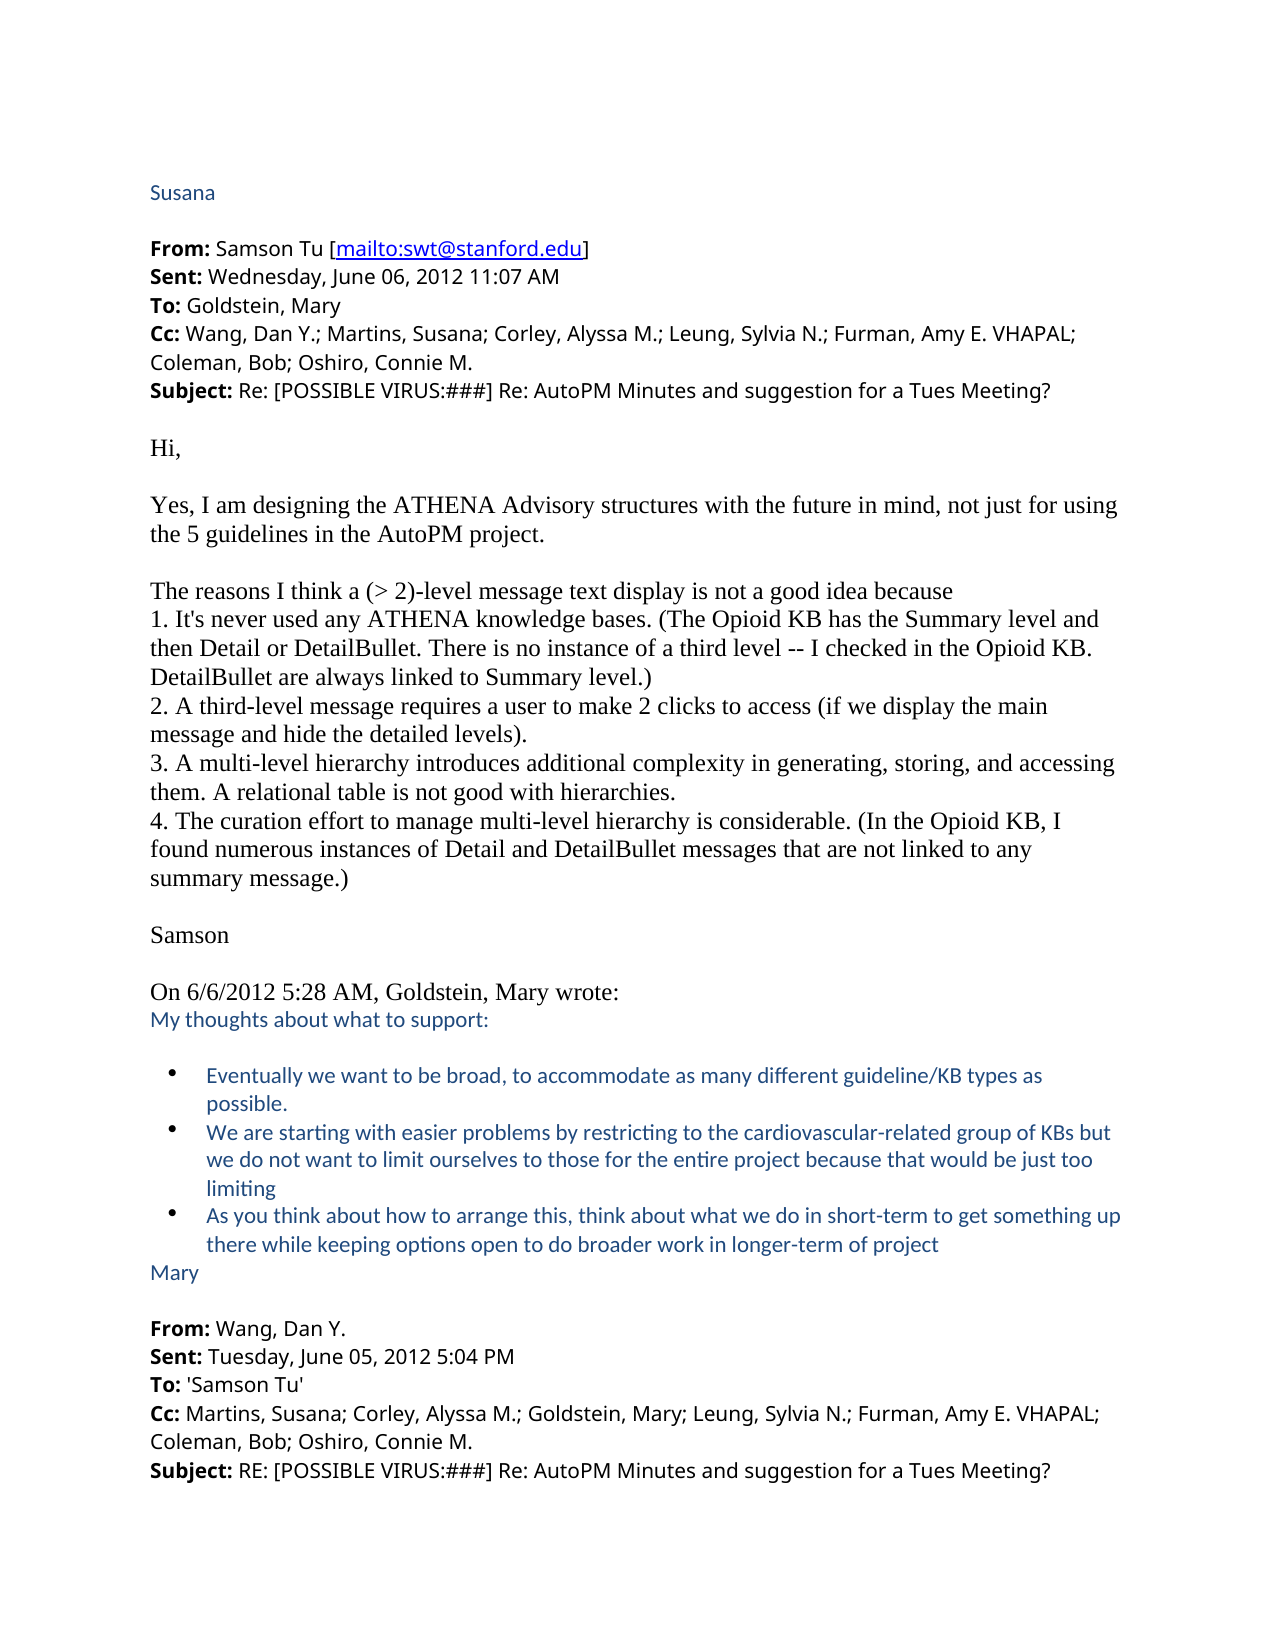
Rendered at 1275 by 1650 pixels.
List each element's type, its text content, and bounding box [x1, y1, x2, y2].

text Hi, [150, 433, 1125, 462]
text Subject: RE: [POSSIBLE VIRUS:###] Re: AutoPM Minutes and suggestion for a Tues Meeting? [150, 1456, 1125, 1484]
text Susana [150, 178, 1125, 206]
text On 6/6/2012 5:28 AM, Goldstein, Mary wrote: [150, 977, 1125, 1006]
list As you think about how to arrange this, think about what we do in short-term to get something up there while keeping options open to do broader work in longer-term of project [169, 1202, 1125, 1258]
text To: Goldstein, Mary [150, 291, 1125, 319]
text The reasons I think a (> 2)-level message text display is not a good idea because [150, 576, 1125, 604]
text To: 'Samson Tu' [150, 1371, 1125, 1399]
text Cc: Martins, Susana; Corley, Alyssa M.; Goldstein, Mary; Leung, Sylvia N.; Furman, Amy E. VHAPAL; Coleman, Bob; Oshiro, Connie M. [150, 1399, 1125, 1456]
text 2. A third-level message requires a user to make 2 clicks to access (if we display the main message and hide the detailed levels). [150, 691, 1125, 748]
text Samson [150, 920, 1125, 949]
text Subject: Re: [POSSIBLE VIRUS:###] Re: AutoPM Minutes and suggestion for a Tues Meeting? [150, 376, 1125, 405]
list Eventually we want to be broad, to accommodate as many different guideline/KB types as possible. [169, 1062, 1125, 1118]
text From: Wang, Dan Y. [150, 1314, 1125, 1342]
text Sent: Tuesday, June 05, 2012 5:04 PM [150, 1342, 1125, 1371]
text My thoughts about what to support: [150, 1006, 1125, 1033]
text From: Samson Tu [mailto:swt@stanford.edu] [150, 234, 1125, 262]
text 1. It's never used any ATHENA knowledge bases. (The Opioid KB has the Summary level and then Detail or DetailBullet. There is no instance of a third level -- I checked in the Opioid KB. DetailBullet are always linked to Summary level.) [150, 604, 1125, 691]
text Cc: Wang, Dan Y.; Martins, Susana; Corley, Alyssa M.; Leung, Sylvia N.; Furman, Amy E. VHAPAL; Coleman, Bob; Oshiro, Connie M. [150, 319, 1125, 376]
text Yes, I am designing the ATHENA Advisory structures with the future in mind, not just for using the 5 guidelines in the AutoPM project. [150, 490, 1125, 548]
text 4. The curation effort to manage multi-level hierarchy is considerable. (In the Opioid KB, I found numerous instances of Detail and DetailBullet messages that are not linked to any summary message.) [150, 806, 1125, 892]
text Mary [150, 1258, 1125, 1286]
text 3. A multi-level hierarchy introduces additional complexity in generating, storing, and accessing them. A relational table is not good with hierarchies. [150, 748, 1125, 806]
text Sent: Wednesday, June 06, 2012 11:07 AM [150, 262, 1125, 291]
list We are starting with easier problems by restricting to the cardiovascular-related group of KBs but we do not want to limit ourselves to those for the entire project because that would be just too limiting [169, 1118, 1125, 1202]
